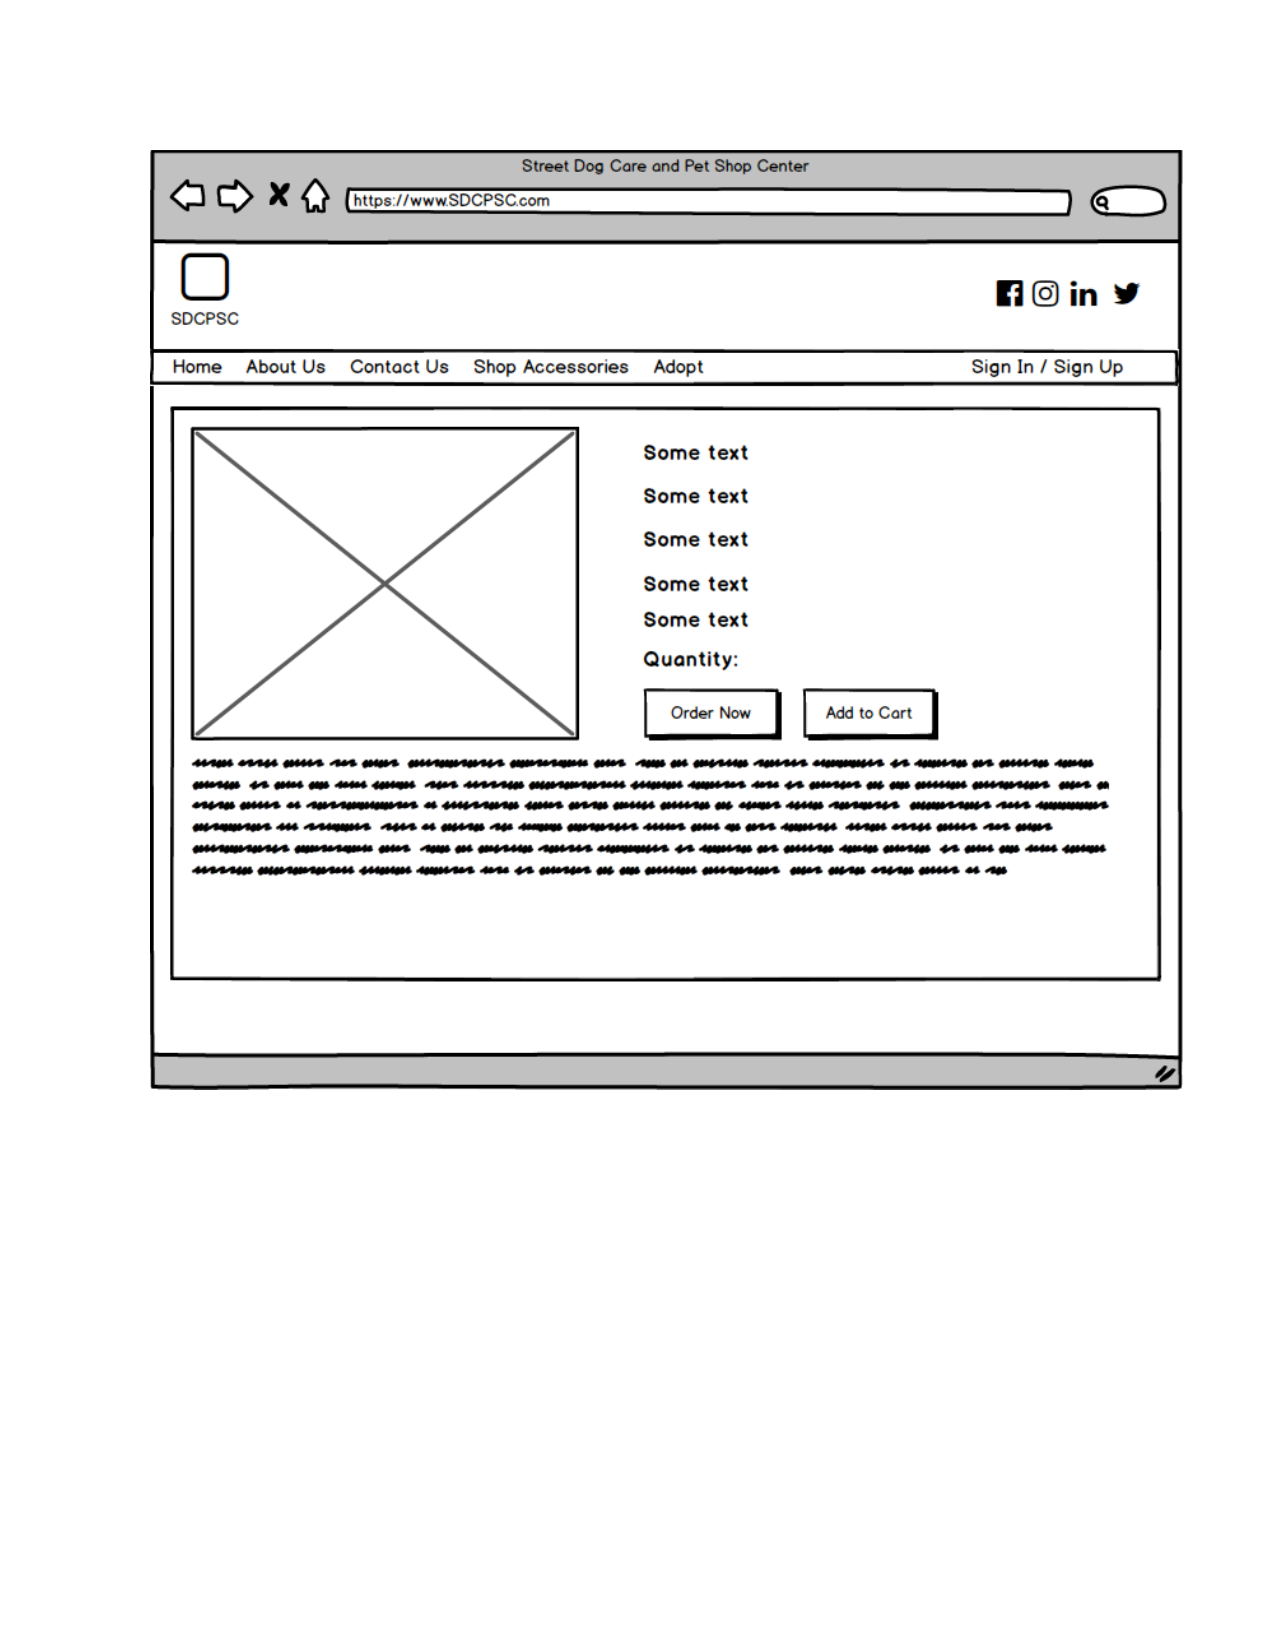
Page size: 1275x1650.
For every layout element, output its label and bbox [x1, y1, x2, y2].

picture [150, 150, 1183, 1090]
